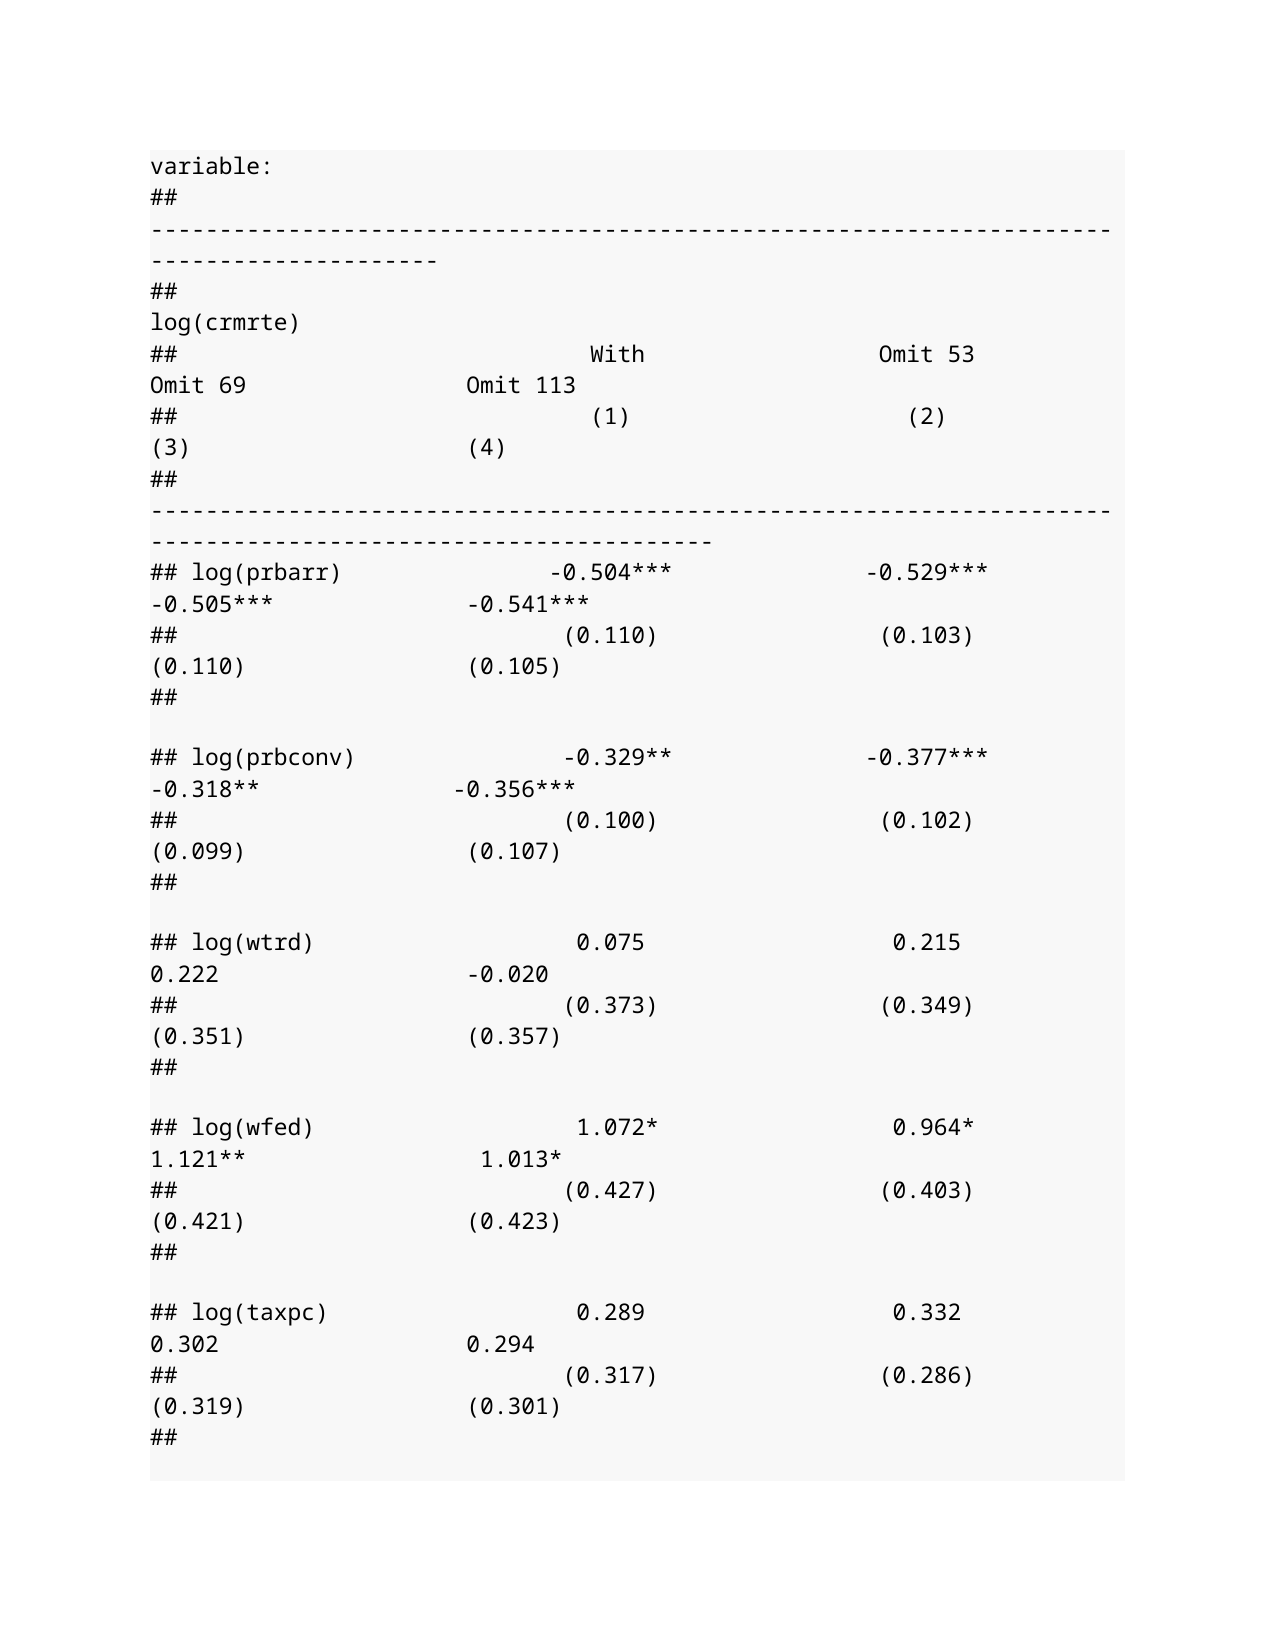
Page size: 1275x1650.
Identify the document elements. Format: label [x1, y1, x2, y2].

text [150, 150, 1125, 1481]
